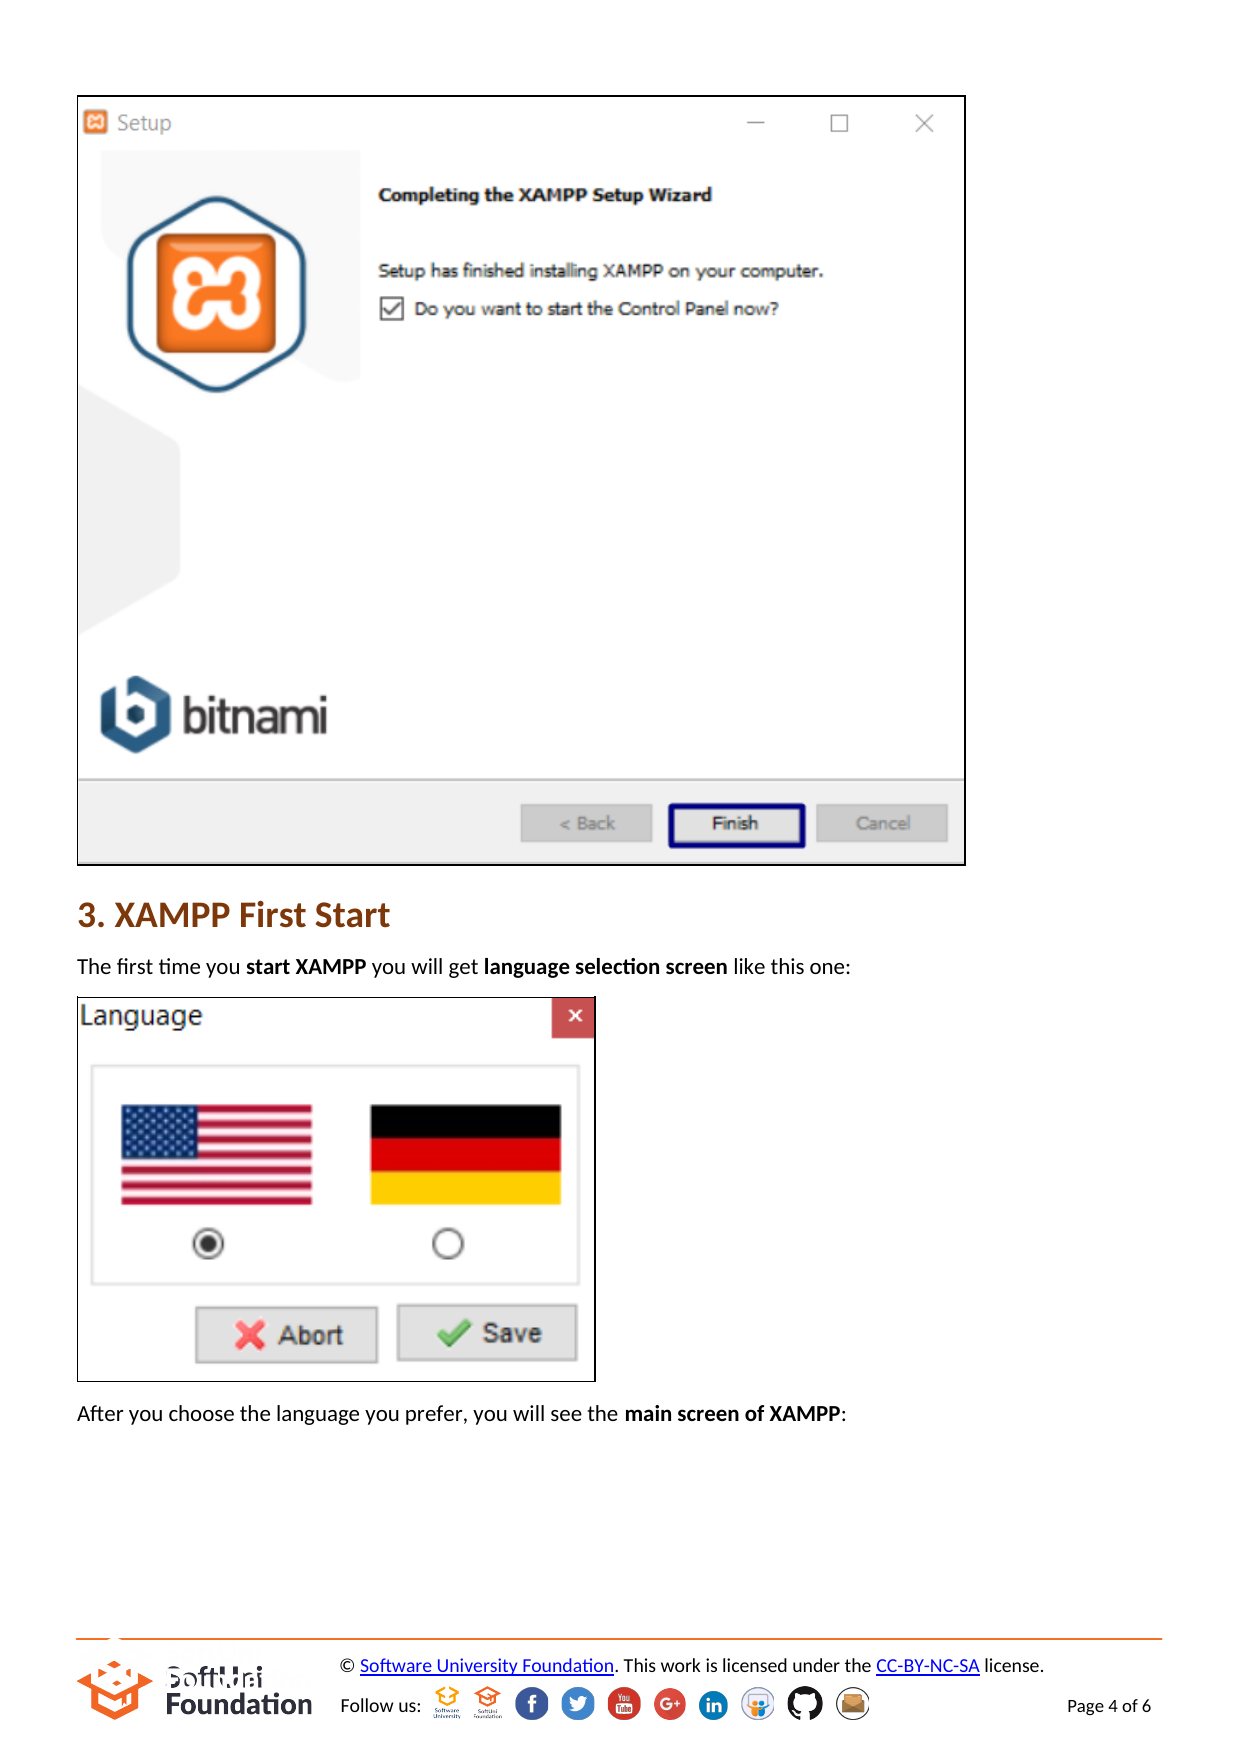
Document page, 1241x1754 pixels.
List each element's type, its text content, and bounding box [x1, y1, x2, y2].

picture [515, 1687, 549, 1720]
picture [433, 1686, 461, 1720]
picture [78, 97, 964, 864]
text After you choose the language you prefer, you will see the main screen of XAMPP: [77, 1399, 1163, 1427]
picture [78, 998, 594, 1381]
picture [741, 1687, 774, 1720]
picture [654, 1688, 686, 1720]
picture [720, 1712, 728, 1720]
picture [699, 1712, 707, 1720]
text The first time you start XAMPP you will get language selection screen like this one: [77, 952, 1163, 980]
picture [720, 1691, 728, 1699]
subtitle XAMPP First Start [77, 891, 1163, 937]
picture [561, 1687, 595, 1720]
picture [836, 1687, 869, 1720]
picture [699, 1691, 707, 1699]
picture [607, 1687, 641, 1720]
picture [473, 1686, 502, 1720]
picture [787, 1686, 823, 1720]
picture [76, 1636, 312, 1720]
